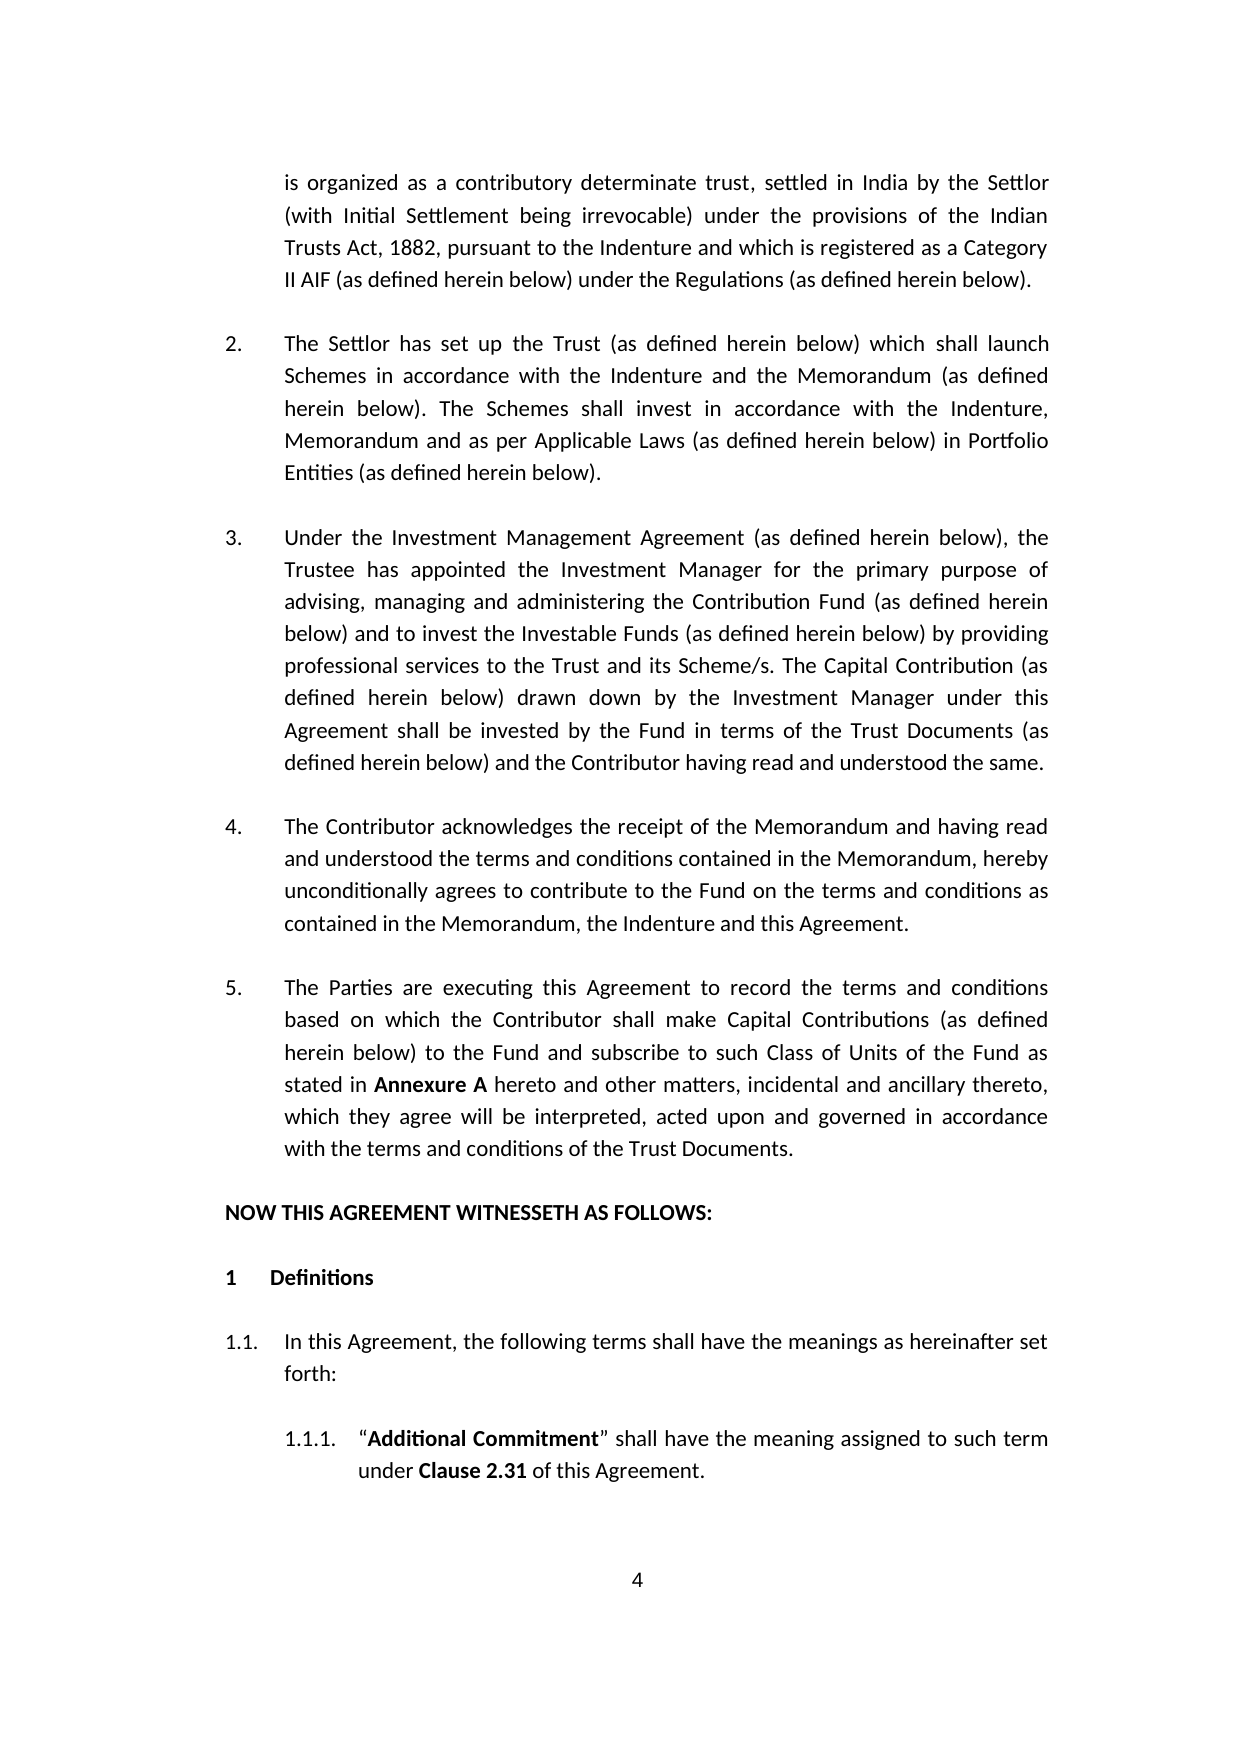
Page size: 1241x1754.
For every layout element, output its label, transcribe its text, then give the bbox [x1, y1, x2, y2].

list The Settlor has set up the Trust (as defined herein below) which shall launch Schemes in accordance with the Indenture and the Memorandum (as defined herein below). The Schemes shall invest in accordance with the Indenture, Memorandum and as per Applicable Laws (as defined herein below) in Portfolio Entities (as defined herein below). [225, 329, 1050, 486]
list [225, 168, 1050, 293]
list “Additional Commitment” shall have the meaning assigned to such term under Clause 2.31 of this Agreement. [284, 1424, 1050, 1484]
subtitle Definitions [225, 1263, 1050, 1291]
list In this Agreement, the following terms shall have the meanings as hereinafter set forth: [225, 1327, 1050, 1387]
list The Contributor acknowledges the receipt of the Memorandum and having read and understood the terms and conditions contained in the Memorandum, hereby unconditionally agrees to contribute to the Fund on the terms and conditions as contained in the Memorandum, the Indenture and this Agreement. [225, 812, 1050, 937]
list Under the Investment Management Agreement (as defined herein below), the Trustee has appointed the Investment Manager for the primary purpose of advising, managing and administering the Contribution Fund (as defined herein below) and to invest the Investable Funds (as defined herein below) by providing professional services to the Trust and its Scheme/s. The Capital Contribution (as defined herein below) drawn down by the Investment Manager under this Agreement shall be invested by the Fund in terms of the Trust Documents (as defined herein below) and the Contributor having read and understood the same. [225, 523, 1050, 776]
text NOW THIS AGREEMENT WITNESSETH AS FOLLOWS: [225, 1198, 1050, 1227]
list The Parties are executing this Agreement to record the terms and conditions based on which the Contributor shall make Capital Contributions (as defined herein below) to the Fund and subscribe to such Class of Units of the Fund as stated in Annexure A hereto and other matters, incidental and ancillary thereto, which they agree will be interpreted, acted upon and governed in accordance with the terms and conditions of the Trust Documents. [225, 973, 1050, 1162]
